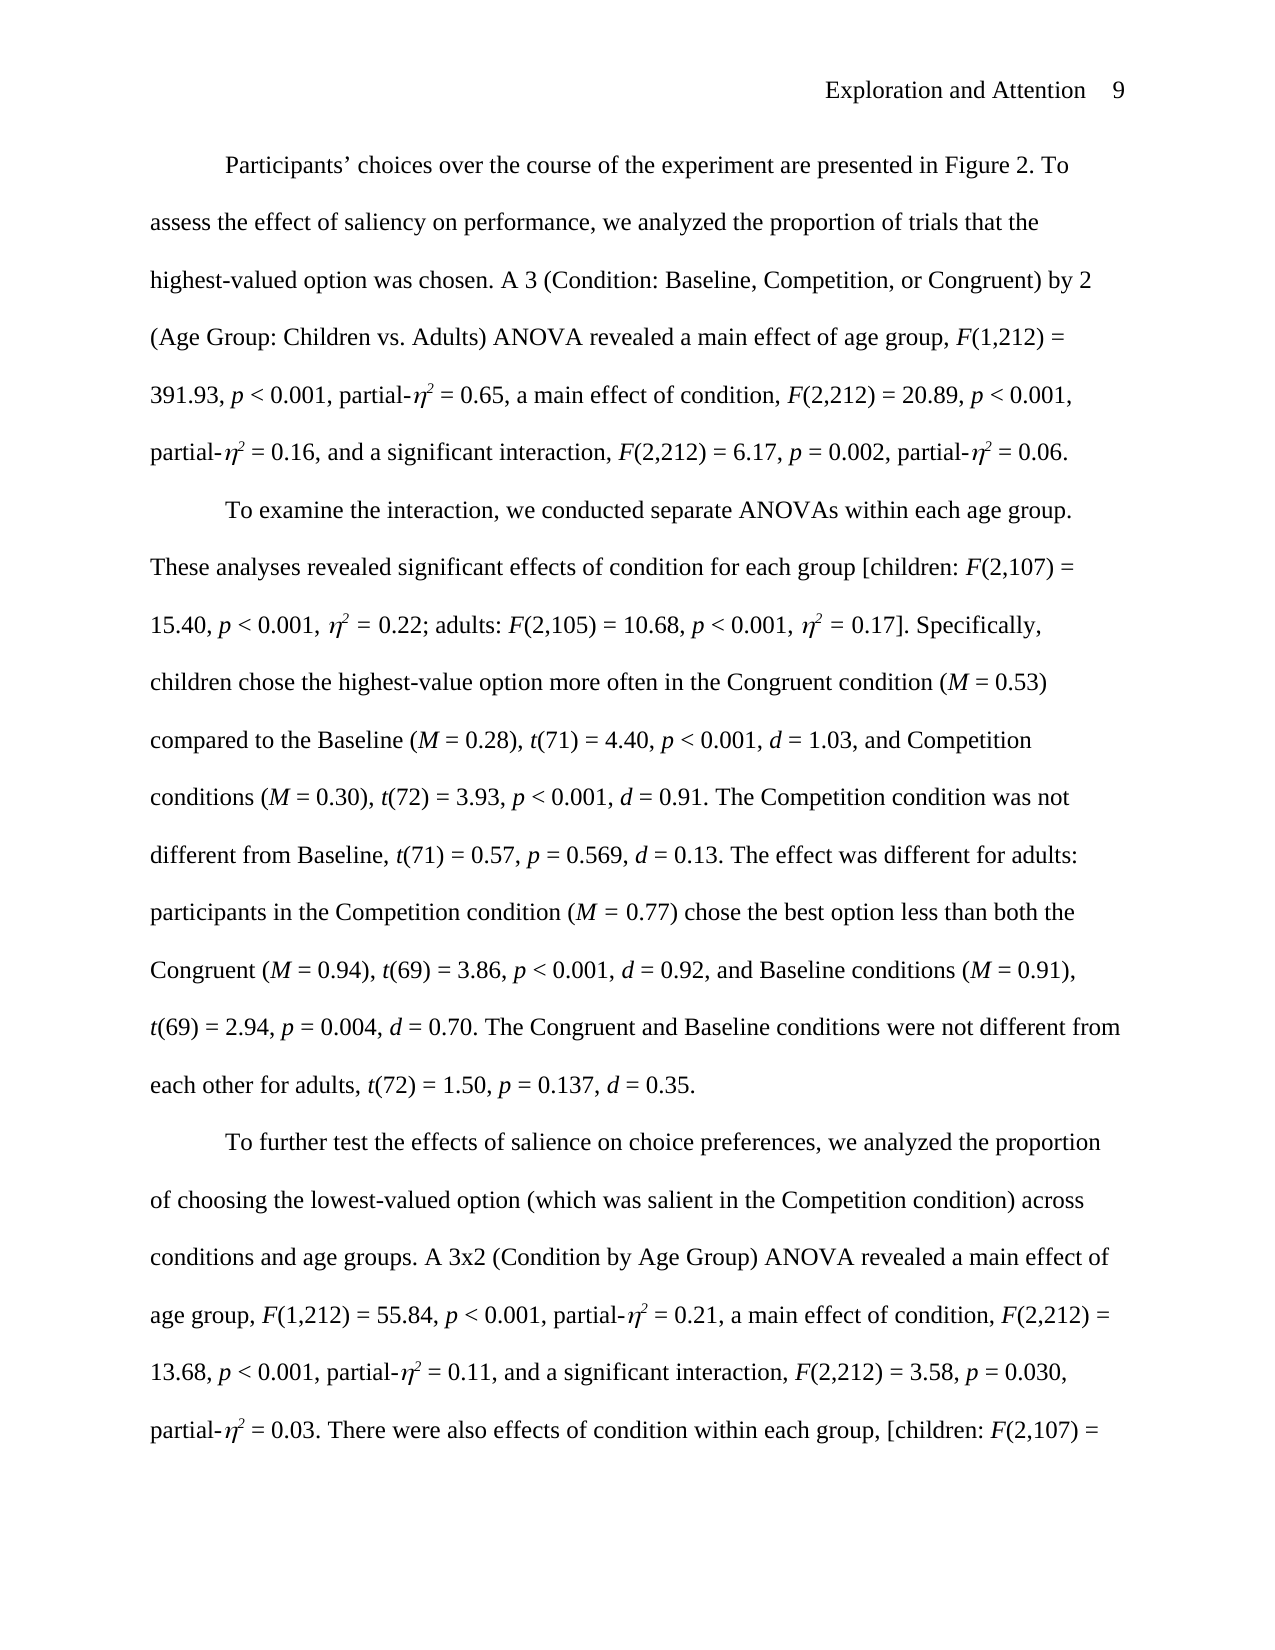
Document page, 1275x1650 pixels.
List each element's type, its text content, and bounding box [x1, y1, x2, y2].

text Participants’ choices over the course of the experiment are presented in Figure 2. To assess the effect of saliency on performance, we analyzed the proportion of trials that the highest-valued option was chosen. A 3 (Condition: Baseline, Competition, or Congruent) by 2 (Age Group: Children vs. Adults) ANOVA revealed a main effect of age group, F(1,212) = 391.93, p < 0.001, partial-2 = 0.65, a main effect of condition, F(2,212) = 20.89, p < 0.001, partial-2 = 0.16, and a significant interaction, F(2,212) = 6.17, p = 0.002, partial-2 = 0.06. [150, 150, 1125, 466]
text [150, 1127, 1125, 1444]
text To examine the interaction, we conducted separate ANOVAs within each age group. These analyses revealed significant effects of condition for each group [children: F(2,107) = 15.40, p < 0.001, 2 = 0.22; adults: F(2,105) = 10.68, p < 0.001, 2 = 0.17]. Specifically, children chose the highest-value option more often in the Congruent condition (M = 0.53) compared to the Baseline (M = 0.28), t(71) = 4.40, p < 0.001, d = 1.03, and Competition conditions (M = 0.30), t(72) = 3.93, p < 0.001, d = 0.91. The Competition condition was not different from Baseline, t(71) = 0.57, p = 0.569, d = 0.13. The effect was different for adults: participants in the Competition condition (M = 0.77) chose the best option less than both the Congruent (M = 0.94), t(69) = 3.86, p < 0.001, d = 0.92, and Baseline conditions (M = 0.91), t(69) = 2.94, p = 0.004, d = 0.70. The Congruent and Baseline conditions were not different from each other for adults, t(72) = 1.50, p = 0.137, d = 0.35. [150, 495, 1125, 1099]
